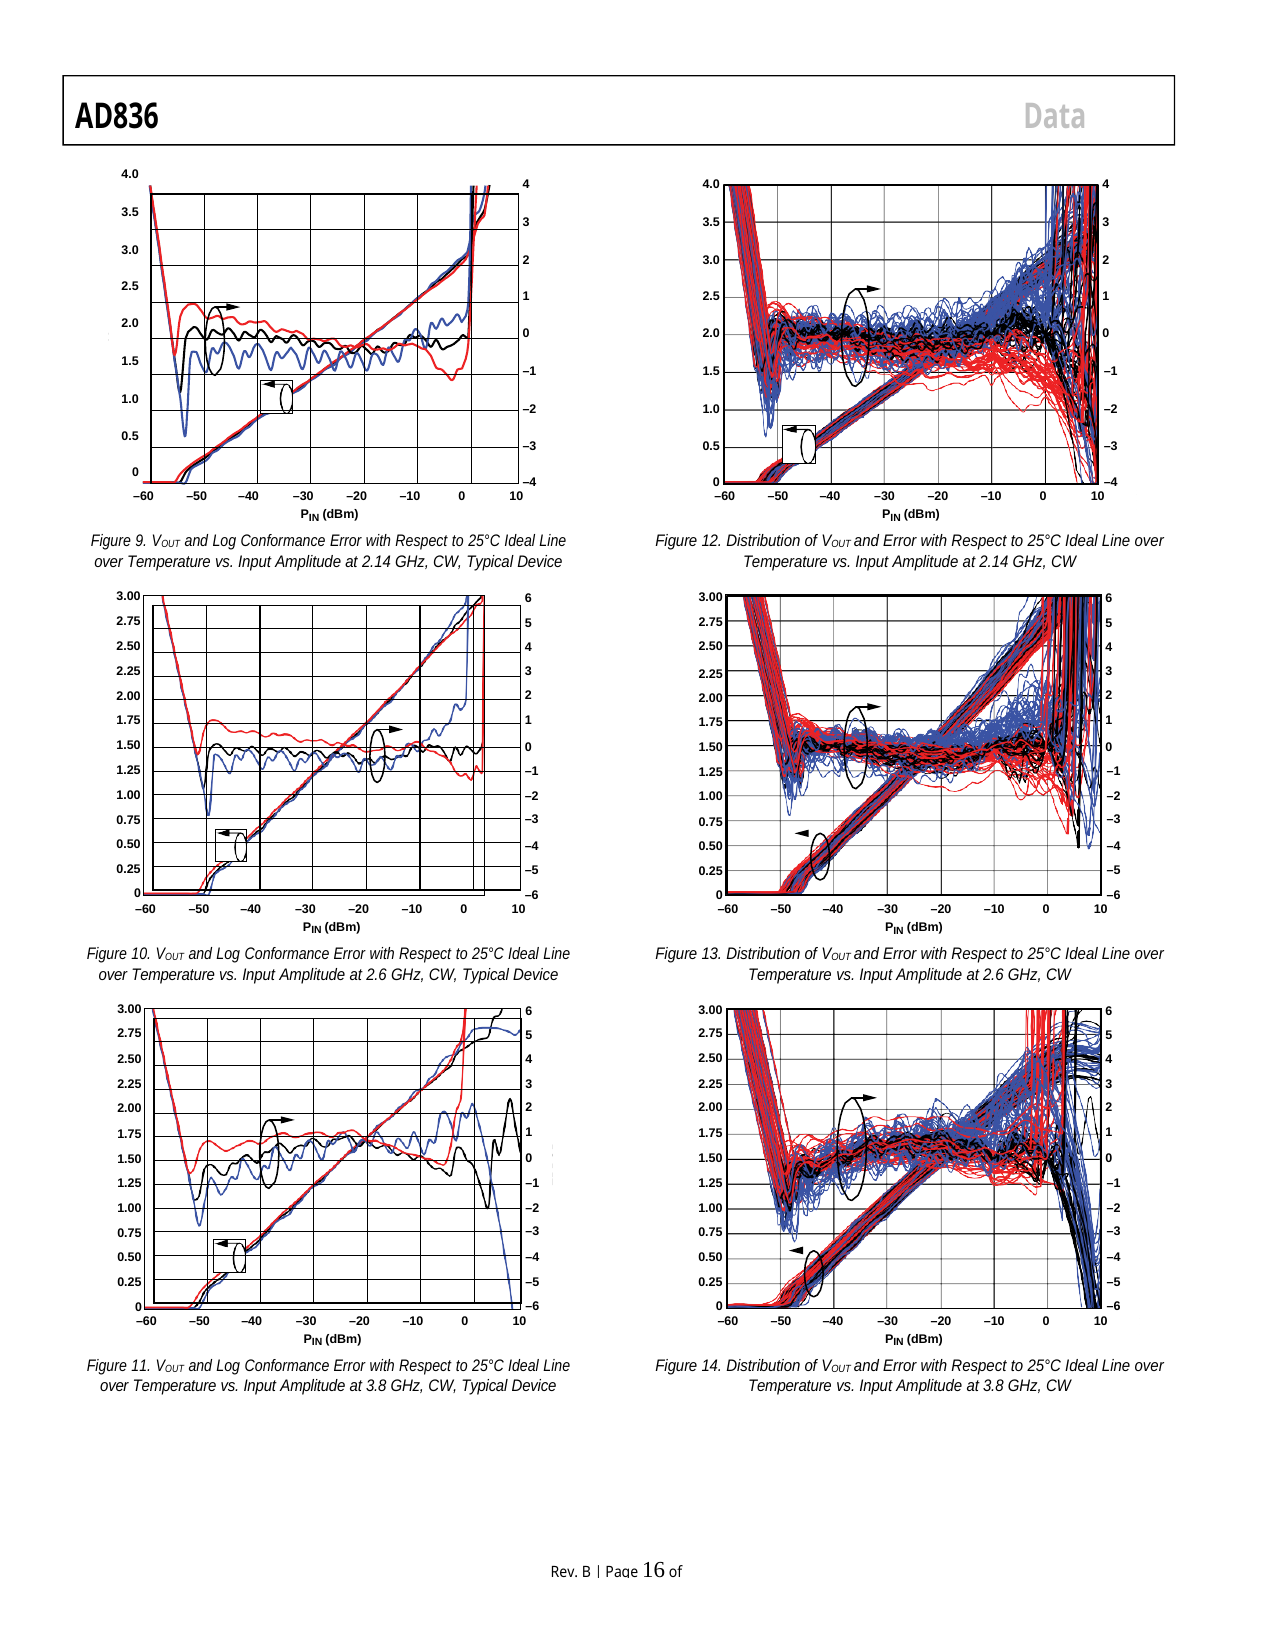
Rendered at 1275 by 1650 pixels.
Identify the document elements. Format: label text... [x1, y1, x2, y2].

picture [421, 1114, 474, 1136]
text 5 2.75 5 [524, 614, 1223, 630]
picture [728, 705, 867, 713]
picture [725, 191, 1097, 215]
picture [208, 1256, 260, 1279]
picture [806, 1264, 822, 1274]
picture [313, 677, 366, 699]
picture [728, 1042, 1100, 1051]
text 0.50 [50, 1250, 141, 1264]
picture [421, 724, 473, 747]
text 0 1.50 0 [524, 739, 1223, 753]
picture [208, 1066, 260, 1089]
text –60 –50 –40 –30 –20 –10 0 10 [623, 489, 1196, 503]
picture [208, 1161, 260, 1184]
picture [154, 700, 206, 723]
text 2 3.0 2 [522, 252, 1223, 267]
picture [725, 453, 1097, 475]
text 2.50 [50, 1052, 141, 1066]
picture [475, 1114, 520, 1136]
picture [207, 677, 259, 699]
text –60 –50 –40 –30 –20 –10 0 10 [85, 902, 575, 916]
picture [313, 772, 366, 794]
picture [385, 748, 419, 771]
picture [368, 1185, 420, 1208]
picture [208, 1090, 260, 1113]
picture [475, 1161, 520, 1184]
picture [824, 1264, 1100, 1274]
picture [154, 748, 206, 771]
picture [421, 772, 473, 794]
text 2.75 [50, 614, 140, 628]
picture [475, 1209, 520, 1231]
picture [861, 705, 1100, 713]
picture [845, 1190, 859, 1199]
picture [866, 303, 1097, 326]
picture [314, 1042, 367, 1065]
picture [728, 1264, 804, 1274]
text 0.25 [50, 1275, 141, 1289]
picture [421, 629, 473, 652]
picture [208, 1137, 260, 1160]
picture [421, 1019, 474, 1041]
picture [864, 1114, 1100, 1124]
picture [261, 1280, 313, 1302]
text Figure 10. VOUT and Log Conformance Error with Respect to 25°C Ideal Line over Temperature vs. Input Amplitude at 2.6 GHz, CW, Typical Device [81, 945, 575, 984]
text 2.00 [50, 1101, 141, 1115]
text 3 2.25 3 [524, 664, 1223, 681]
picture [475, 1019, 520, 1041]
picture [858, 779, 1100, 789]
picture [155, 1137, 207, 1160]
picture [367, 653, 419, 676]
text –60 –50 –40 –30 –20 –10 0 10 [627, 902, 1198, 916]
picture [214, 1256, 245, 1272]
text 3 3.5 3 [522, 215, 1223, 229]
text 0 [50, 1300, 141, 1314]
picture [155, 1042, 207, 1065]
picture [475, 1090, 520, 1113]
picture [830, 853, 1100, 863]
picture [155, 1161, 207, 1184]
picture [155, 1185, 207, 1208]
picture [843, 340, 868, 364]
text Figure 9. VOUT and Log Conformance Error with Respect to 25°C Ideal Line over Temperature vs. Input Amplitude at 2.14 GHz, CW, Typical Device [85, 532, 571, 571]
picture [208, 1232, 260, 1255]
text 2 2.00 2 [525, 1100, 1223, 1114]
picture [261, 819, 312, 842]
picture [367, 677, 419, 699]
picture [368, 1090, 420, 1113]
text 1.00 [50, 1201, 141, 1215]
picture [368, 1019, 420, 1041]
text Figure 12. Distribution of VOUT and Error with Respect to 25°C Ideal Line over Temperature vs. Input Amplitude at 2.14 GHz, CW [623, 532, 1196, 571]
picture [725, 229, 1097, 252]
picture [261, 748, 312, 771]
picture [154, 629, 206, 652]
picture [474, 867, 484, 889]
picture [421, 1280, 474, 1302]
text 0 [50, 887, 141, 901]
picture [214, 1240, 245, 1255]
picture [261, 1066, 313, 1089]
picture [728, 1091, 1100, 1100]
picture [421, 867, 473, 889]
text 0 2.0 0 [522, 326, 1223, 340]
picture [313, 724, 366, 747]
picture [313, 629, 366, 652]
picture [728, 829, 1100, 839]
text 6 3.00 6 [524, 589, 1223, 605]
text 1 1.75 1 [525, 1124, 1223, 1140]
picture [313, 795, 366, 818]
picture [728, 1067, 1100, 1076]
picture [314, 1019, 367, 1041]
text 5 2.75 5 [525, 1026, 1223, 1042]
picture [421, 677, 473, 699]
picture [313, 748, 366, 771]
picture [367, 724, 419, 747]
text 1 2.5 1 [522, 288, 1223, 303]
text PIN (dBm) [629, 1331, 1198, 1348]
picture [846, 729, 866, 739]
picture [783, 426, 815, 439]
text 0.50 [50, 837, 140, 852]
picture [421, 653, 473, 676]
text 0 [50, 465, 138, 479]
text –3 0.5 –3 [522, 439, 1223, 453]
picture [154, 653, 206, 676]
text –4 0 –4 [522, 475, 1223, 489]
picture [368, 1161, 420, 1184]
text 0.5 [50, 429, 138, 443]
text –3 0.75 –3 [524, 812, 1223, 829]
text 4 2.50 4 [525, 1051, 1223, 1067]
picture [261, 772, 312, 794]
picture [421, 1066, 474, 1089]
picture [368, 1280, 420, 1302]
text 2.5 [50, 278, 138, 293]
picture [475, 1137, 520, 1160]
text PIN (dBm) [629, 920, 1198, 936]
picture [783, 453, 815, 463]
picture [313, 700, 366, 723]
text 6 3.00 6 [525, 1003, 1223, 1018]
picture [865, 1165, 1100, 1176]
picture [421, 748, 473, 771]
text PIN (dBm) [88, 920, 575, 936]
picture [155, 1090, 207, 1113]
picture [474, 629, 484, 652]
picture [728, 681, 1100, 687]
picture [261, 1090, 313, 1113]
picture [728, 853, 810, 863]
picture [868, 340, 1097, 364]
picture [261, 724, 312, 747]
picture [867, 1140, 1100, 1151]
picture [155, 1114, 207, 1136]
picture [261, 1114, 313, 1136]
text 1.25 [50, 763, 140, 777]
picture [421, 795, 473, 818]
picture [208, 1185, 260, 1208]
picture [261, 1042, 313, 1065]
picture [207, 700, 259, 723]
picture [371, 748, 384, 771]
picture [207, 724, 259, 747]
picture [154, 677, 206, 699]
picture [474, 700, 484, 723]
text 3.0 [50, 242, 138, 257]
text 3.00 [50, 588, 140, 603]
picture [855, 1190, 1100, 1200]
text 2.50 [50, 639, 140, 653]
picture [154, 724, 206, 747]
picture [261, 867, 312, 889]
picture [421, 1256, 474, 1279]
picture [368, 1042, 420, 1065]
picture [314, 1209, 367, 1231]
picture [207, 606, 259, 628]
picture [279, 1137, 313, 1160]
text 3.00 [50, 1002, 141, 1016]
picture [475, 1185, 520, 1208]
picture [841, 1114, 863, 1124]
picture [474, 772, 484, 794]
picture [728, 1289, 1100, 1299]
picture [313, 653, 366, 676]
picture [261, 677, 312, 699]
picture [728, 1190, 847, 1200]
picture [728, 1239, 1100, 1249]
picture [421, 1161, 474, 1184]
picture [208, 1019, 260, 1041]
picture [261, 653, 312, 676]
picture [475, 1256, 520, 1279]
picture [367, 867, 419, 889]
picture [475, 1042, 520, 1065]
picture [474, 843, 484, 866]
picture [421, 1185, 474, 1208]
text 4 2.50 4 [524, 638, 1223, 654]
picture [474, 724, 484, 747]
picture [850, 779, 862, 787]
text 2 2.00 2 [524, 687, 1223, 705]
picture [207, 795, 259, 818]
picture [207, 653, 259, 676]
picture [207, 748, 259, 771]
picture [314, 1280, 367, 1302]
picture [145, 1009, 520, 1309]
text 4 4.0 4 [522, 177, 1223, 191]
picture [838, 1140, 865, 1151]
picture [474, 819, 484, 842]
picture [474, 748, 484, 771]
text 1.25 [50, 1176, 141, 1190]
picture [843, 303, 867, 326]
picture [261, 843, 312, 866]
picture [728, 1114, 840, 1124]
picture [155, 1280, 207, 1302]
picture [725, 416, 1097, 439]
picture [314, 1185, 367, 1208]
picture [155, 1019, 207, 1041]
text 2.0 [50, 316, 138, 330]
text –60 –50 –40 –30 –20 –10 0 10 [627, 1314, 1198, 1328]
text 1.75 [50, 713, 140, 727]
picture [154, 772, 206, 794]
picture [261, 1185, 313, 1208]
text 2.25 [50, 663, 140, 678]
picture [208, 1042, 260, 1065]
text –4 0.50 –4 [524, 839, 1223, 853]
text –4 0.50 –4 [525, 1249, 1223, 1264]
picture [728, 803, 1100, 812]
picture [314, 1090, 367, 1113]
picture [728, 1018, 1100, 1026]
text 0.75 [50, 813, 140, 827]
text –5 0.25 –5 [525, 1274, 1223, 1289]
text 2.00 [50, 688, 140, 703]
picture [728, 878, 1100, 888]
picture [368, 1066, 420, 1089]
picture [809, 1289, 819, 1295]
text 1.0 [50, 391, 138, 406]
picture [313, 843, 366, 866]
picture [208, 1209, 260, 1231]
text –1 1.5 –1 [522, 364, 1223, 378]
text 1.5 [50, 354, 138, 368]
picture [313, 606, 366, 628]
picture [154, 819, 206, 842]
picture [474, 795, 484, 818]
picture [728, 779, 852, 789]
picture [261, 629, 312, 652]
picture [728, 1140, 836, 1151]
picture [261, 1256, 313, 1279]
picture [421, 1232, 474, 1255]
text 1.00 [50, 787, 140, 802]
picture [314, 1114, 367, 1136]
picture [421, 1209, 474, 1231]
picture [728, 630, 1100, 638]
picture [421, 819, 473, 842]
picture [144, 596, 484, 895]
picture [261, 1161, 277, 1184]
text –6 0 –6 [524, 888, 1223, 902]
picture [314, 1256, 367, 1279]
picture [474, 653, 484, 676]
picture [368, 1209, 420, 1231]
text 1.75 [50, 1126, 141, 1141]
picture [261, 381, 292, 410]
picture [216, 843, 246, 861]
picture [367, 819, 419, 842]
picture [155, 1066, 207, 1089]
text PIN (dBm) [623, 507, 1199, 523]
text 0 1.50 0 [525, 1151, 1223, 1165]
picture [368, 1114, 420, 1136]
picture [276, 1161, 313, 1184]
picture [368, 1256, 420, 1279]
picture [839, 1165, 864, 1176]
text 3.5 [50, 205, 138, 219]
text –60 –50 –40 –30 –20 –10 0 10 [86, 1314, 575, 1328]
text 1.50 [50, 738, 140, 752]
picture [728, 1165, 838, 1176]
picture [155, 1232, 207, 1255]
picture [154, 843, 206, 866]
picture [313, 819, 366, 842]
text –2 1.0 –2 [522, 401, 1223, 416]
picture [475, 1280, 520, 1302]
text Figure 11. VOUT and Log Conformance Error with Respect to 25°C Ideal Line over Temperature vs. Input Amplitude at 3.8 GHz, CW, Typical Device [81, 1357, 575, 1395]
picture [207, 629, 259, 652]
picture [475, 1066, 520, 1089]
picture [725, 340, 842, 364]
picture [216, 830, 246, 842]
picture [367, 772, 419, 794]
text –6 0 –6 [525, 1299, 1223, 1313]
picture [373, 772, 382, 780]
text Figure 14. Distribution of VOUT and Error with Respect to 25°C Ideal Line over Temperature vs. Input Amplitude at 3.8 GHz, CW [627, 1357, 1192, 1395]
picture [208, 1114, 260, 1136]
picture [313, 867, 366, 889]
picture [850, 378, 861, 384]
text 0.25 [50, 862, 140, 876]
text 2.25 [50, 1077, 141, 1091]
picture [261, 1209, 313, 1231]
picture [725, 378, 1097, 401]
picture [261, 1137, 278, 1160]
picture [421, 1090, 474, 1113]
picture [421, 843, 473, 866]
picture [261, 1019, 313, 1041]
picture [474, 677, 484, 699]
picture [728, 753, 844, 763]
text –2 1.00 –2 [525, 1200, 1223, 1214]
picture [868, 753, 1100, 763]
picture [474, 606, 484, 628]
picture [314, 1137, 367, 1160]
picture [155, 1256, 207, 1279]
picture [314, 1232, 367, 1255]
picture [728, 1214, 1100, 1224]
picture [368, 1137, 420, 1160]
picture [261, 700, 312, 723]
text –60 –50 –40 –30 –20 –10 0 10 [84, 489, 571, 503]
text –1 1.25 –1 [525, 1176, 1223, 1190]
text 1 1.75 1 [524, 713, 1223, 729]
text –2 1.00 –2 [524, 789, 1223, 803]
picture [261, 795, 312, 818]
text –1 1.25 –1 [524, 763, 1223, 779]
picture [261, 1232, 313, 1255]
text Figure 13. Distribution of VOUT and Error with Respect to 25°C Ideal Line over Temperature vs. Input Amplitude at 2.6 GHz, CW [627, 945, 1192, 984]
picture [263, 1122, 276, 1136]
picture [207, 867, 259, 889]
text 2.75 [50, 1026, 141, 1040]
picture [208, 1280, 260, 1302]
text 4.0 [50, 167, 138, 181]
picture [725, 303, 844, 326]
picture [154, 867, 206, 889]
text –3 0.75 –3 [525, 1224, 1223, 1239]
picture [207, 819, 259, 842]
picture [367, 606, 419, 628]
text 3 2.25 3 [525, 1076, 1223, 1091]
picture [846, 753, 866, 763]
picture [728, 729, 844, 739]
picture [261, 606, 312, 628]
picture [367, 629, 419, 652]
picture [812, 853, 828, 863]
picture [154, 606, 206, 628]
text –5 0.25 –5 [524, 863, 1223, 878]
picture [728, 654, 1100, 664]
picture [207, 772, 259, 794]
picture [368, 1232, 420, 1255]
picture [421, 606, 473, 628]
picture [725, 267, 1097, 288]
picture [207, 843, 259, 866]
picture [155, 1209, 207, 1231]
text PIN (dBm) [87, 507, 571, 523]
picture [367, 700, 419, 723]
picture [867, 729, 1100, 739]
picture [421, 1042, 474, 1065]
picture [314, 1066, 367, 1089]
text PIN (dBm) [89, 1331, 575, 1348]
picture [154, 795, 206, 818]
picture [367, 843, 419, 866]
picture [314, 1161, 367, 1184]
picture [421, 700, 473, 723]
picture [728, 605, 1100, 614]
text 0.75 [50, 1225, 141, 1240]
text 1.50 [50, 1151, 141, 1166]
picture [372, 732, 383, 747]
picture [421, 1137, 474, 1160]
picture [367, 795, 419, 818]
picture [475, 1232, 520, 1255]
